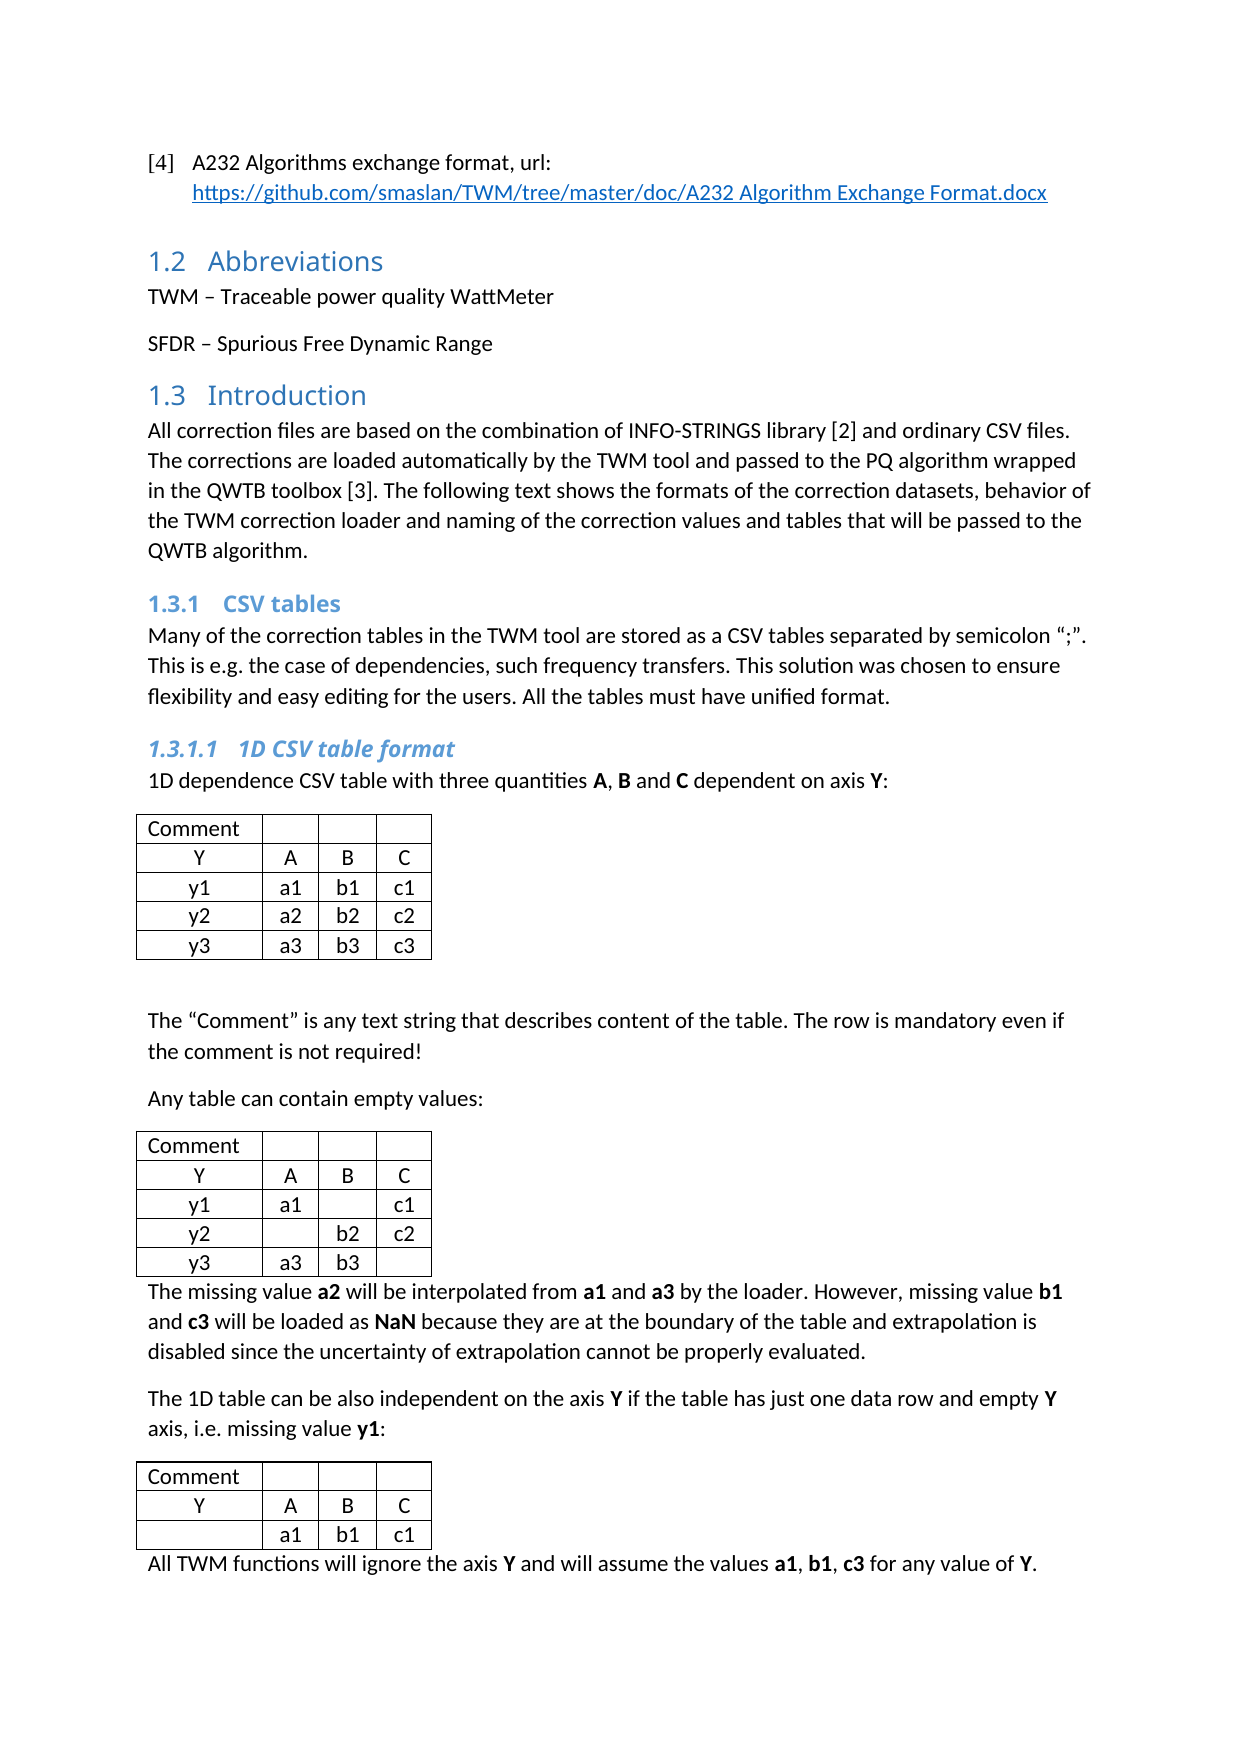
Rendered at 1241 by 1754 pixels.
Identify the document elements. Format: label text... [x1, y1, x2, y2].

table_cell C [377, 844, 431, 872]
table_header [319, 1463, 376, 1490]
table_cell Y [137, 844, 262, 872]
table_cell c1 [377, 873, 431, 901]
table_cell c3 [377, 931, 431, 959]
table_cell [263, 1219, 318, 1247]
table_cell b3 [319, 1248, 376, 1276]
text Many of the correction tables in the TWM tool are stored as a CSV tables separated by semicolon “;”. This is e.g. the case of dependencies, such frequency transfers. This solution was chosen to ensure flexibility and easy editing for the users. All the tables must have unified format. [148, 621, 1093, 710]
text The missing value a2 will be interpolated from a1 and a3 by the loader. However, missing value b1 and c3 will be loaded as NaN because they are at the boundary of the table and extrapolation is disabled since the uncertainty of extrapolation cannot be properly evaluated. [148, 1277, 1093, 1365]
text The “Comment” is any text string that describes content of the table. The row is mandatory even if the comment is not required! [148, 1007, 1093, 1065]
text TWM – Traceable power quality WattMeter [148, 282, 1093, 310]
table_cell [137, 1521, 262, 1548]
table_header [377, 1463, 431, 1490]
table_cell a1 [263, 873, 318, 901]
table_cell B [319, 844, 376, 872]
table_cell Y [137, 1161, 262, 1189]
table_cell y1 [137, 873, 262, 901]
table_cell B [319, 1491, 376, 1519]
table_cell y3 [137, 931, 262, 959]
text SFDR – Spurious Free Dynamic Range [148, 329, 1093, 357]
table_header [377, 1132, 431, 1160]
table_cell [319, 1190, 376, 1218]
table_cell a1 [263, 1521, 318, 1548]
table_cell Y [137, 1491, 262, 1519]
text Any table can contain empty values: [148, 1084, 1093, 1112]
table_cell C [377, 1161, 431, 1189]
table_cell c2 [377, 902, 431, 930]
table_cell c1 [377, 1190, 431, 1218]
table_cell a1 [263, 1190, 318, 1218]
text 1D dependence CSV table with three quantities A, B and C dependent on axis Y: [148, 767, 1093, 794]
table_cell b1 [319, 873, 376, 901]
table_header [319, 1132, 376, 1160]
text The 1D table can be also independent on the axis Y if the table has just one data row and empty Y axis, i.e. missing value y1: [148, 1384, 1093, 1442]
table_cell y3 [137, 1248, 262, 1276]
table_header Comment [137, 815, 262, 842]
table_cell c1 [377, 1521, 431, 1548]
table_header Comment [137, 1132, 262, 1160]
text All correction files are based on the combination of INFO-STRINGS library [2] and ordinary CSV files. The corrections are loaded automatically by the TWM tool and passed to the PQ algorithm wrapped in the QWTB toolbox [3]. The following text shows the formats of the correction datasets, behavior of the TWM correction loader and naming of the correction values and tables that will be passed to the QWTB algorithm. [148, 416, 1093, 564]
table_cell a3 [263, 1248, 318, 1276]
table_cell b1 [319, 1521, 376, 1548]
table_header [377, 815, 431, 842]
table_header Comment [137, 1463, 262, 1490]
subtitle CSV tables [148, 588, 1093, 619]
table_header [319, 815, 376, 842]
table_cell y1 [137, 1190, 262, 1218]
table_cell a3 [263, 931, 318, 959]
table_cell b2 [319, 902, 376, 930]
table_cell A [263, 1491, 318, 1519]
subtitle Introduction [148, 376, 1093, 413]
text All TWM functions will ignore the axis Y and will assume the values a1, b1, c3 for any value of Y. [148, 1549, 1093, 1578]
table_cell A [263, 1161, 318, 1189]
table_cell C [377, 1491, 431, 1519]
table_header [263, 1132, 318, 1160]
table_cell B [319, 1161, 376, 1189]
table_cell c2 [377, 1219, 431, 1247]
table_cell b3 [319, 931, 376, 959]
table_cell y2 [137, 902, 262, 930]
table_header [263, 815, 318, 842]
subtitle Abbreviations [148, 242, 1093, 279]
table_header [263, 1463, 318, 1490]
table_cell [377, 1248, 431, 1276]
table_cell y2 [137, 1219, 262, 1247]
table_cell A [263, 844, 318, 872]
table_cell a2 [263, 902, 318, 930]
table_cell b2 [319, 1219, 376, 1247]
list A232 Algorithms exchange format, url: https://github.com/smaslan/TWM/tree/master/doc/A232 Algorithm Exchange Format.docx [148, 148, 1093, 206]
subtitle 1D CSV table format [148, 733, 1093, 764]
